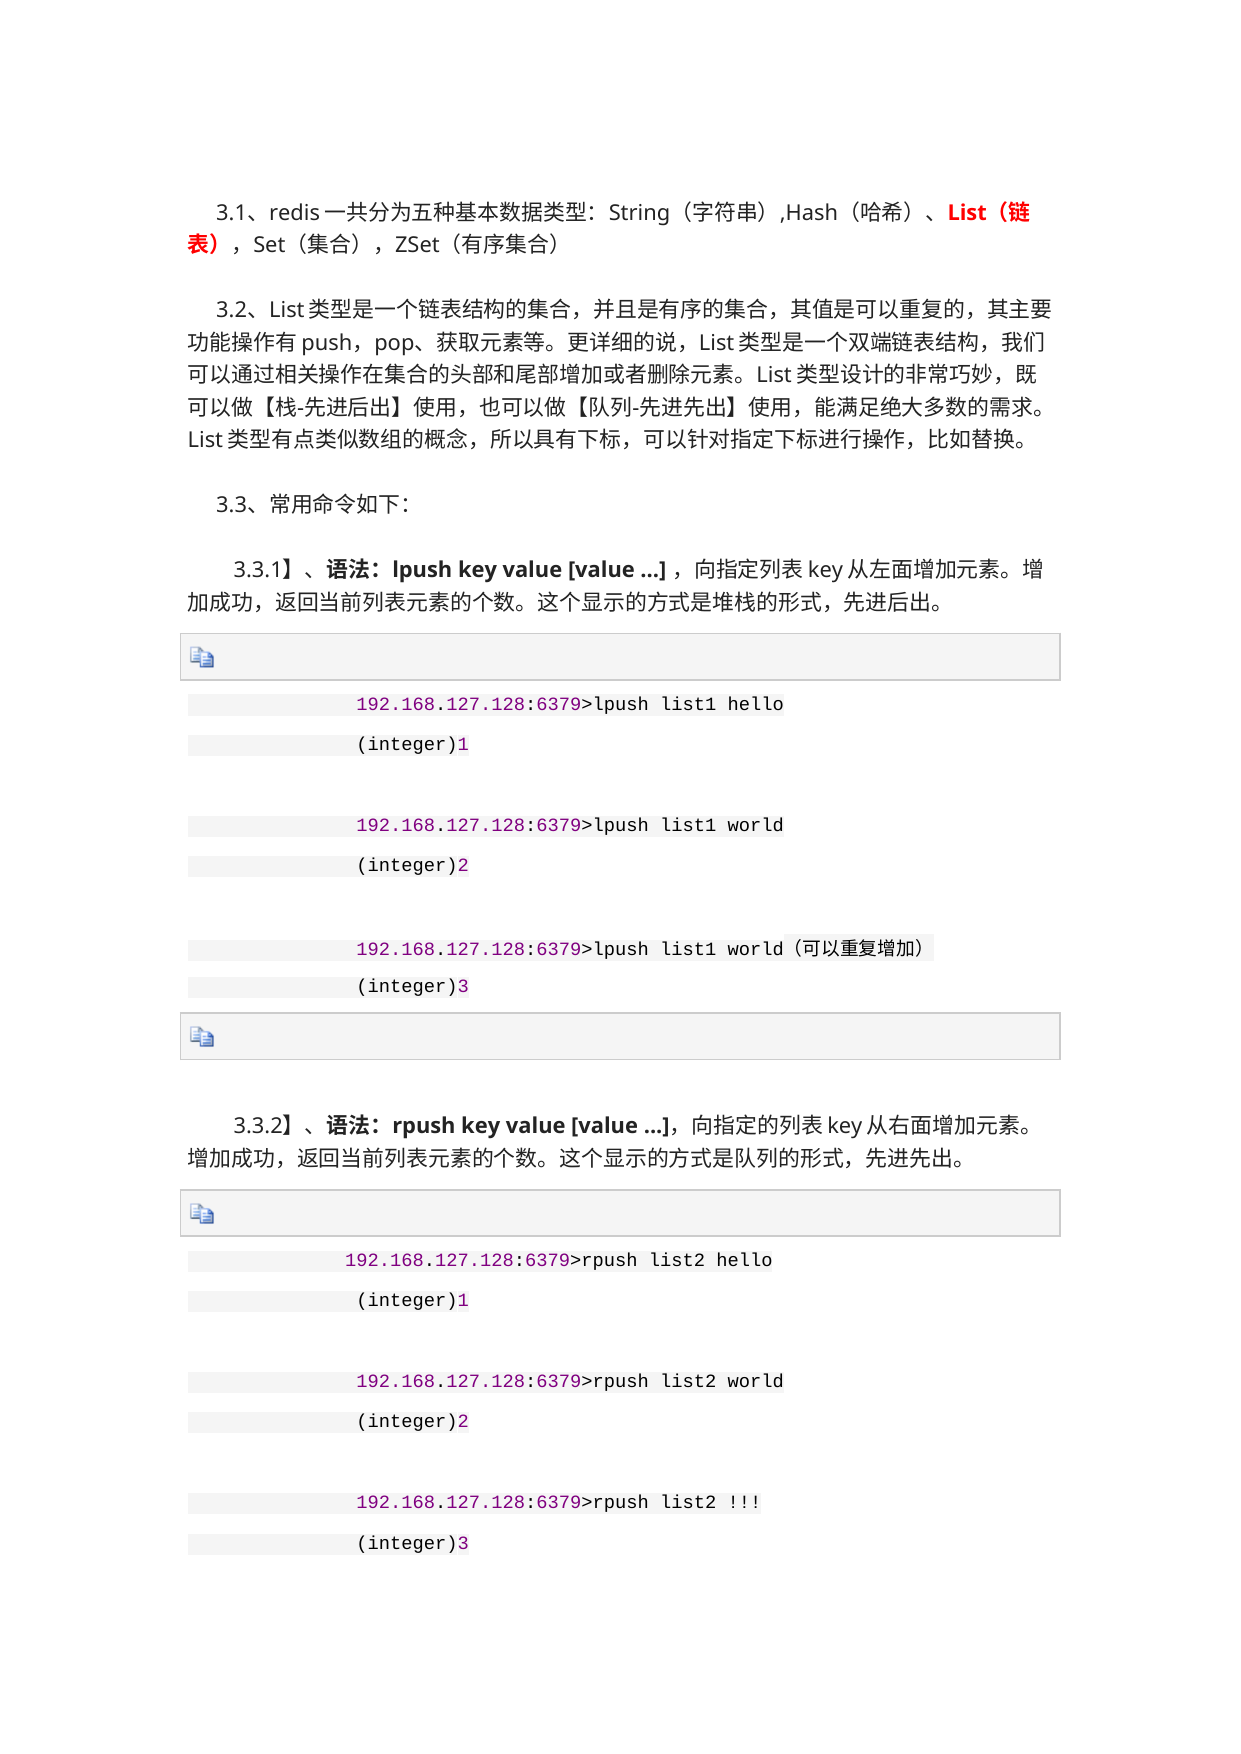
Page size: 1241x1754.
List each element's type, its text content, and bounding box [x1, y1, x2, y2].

picture [187, 1020, 219, 1052]
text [187, 162, 1053, 617]
text (integer)3 [187, 972, 1053, 1004]
text 3.3.2】、语法：rpush key value [value ...]，向指定的列表key从右面增加元素。增加成功，返回当前列表元素的个数。这个显示的方式是队列的形式，先进先出。 [187, 1076, 1053, 1173]
text (integer)2 [187, 1407, 1053, 1439]
text 192.168.127.128:6379>lpush list1 hello [187, 689, 1053, 721]
picture [187, 641, 219, 673]
text 192.168.127.128:6379>rpush list2 world [187, 1366, 1053, 1399]
text (integer)3 [187, 1528, 1053, 1560]
text (integer)1 [187, 1285, 1053, 1318]
text 192.168.127.128:6379>rpush list2 !!! [187, 1487, 1053, 1520]
text (integer)2 [187, 850, 1053, 883]
picture [187, 1197, 219, 1229]
text 192.168.127.128:6379>lpush list1 world（可以重复增加） [187, 931, 1053, 964]
text 192.168.127.128:6379>rpush list2 hello [187, 1245, 1053, 1277]
text 192.168.127.128:6379>lpush list1 world [187, 810, 1053, 842]
text (integer)1 [187, 729, 1053, 762]
